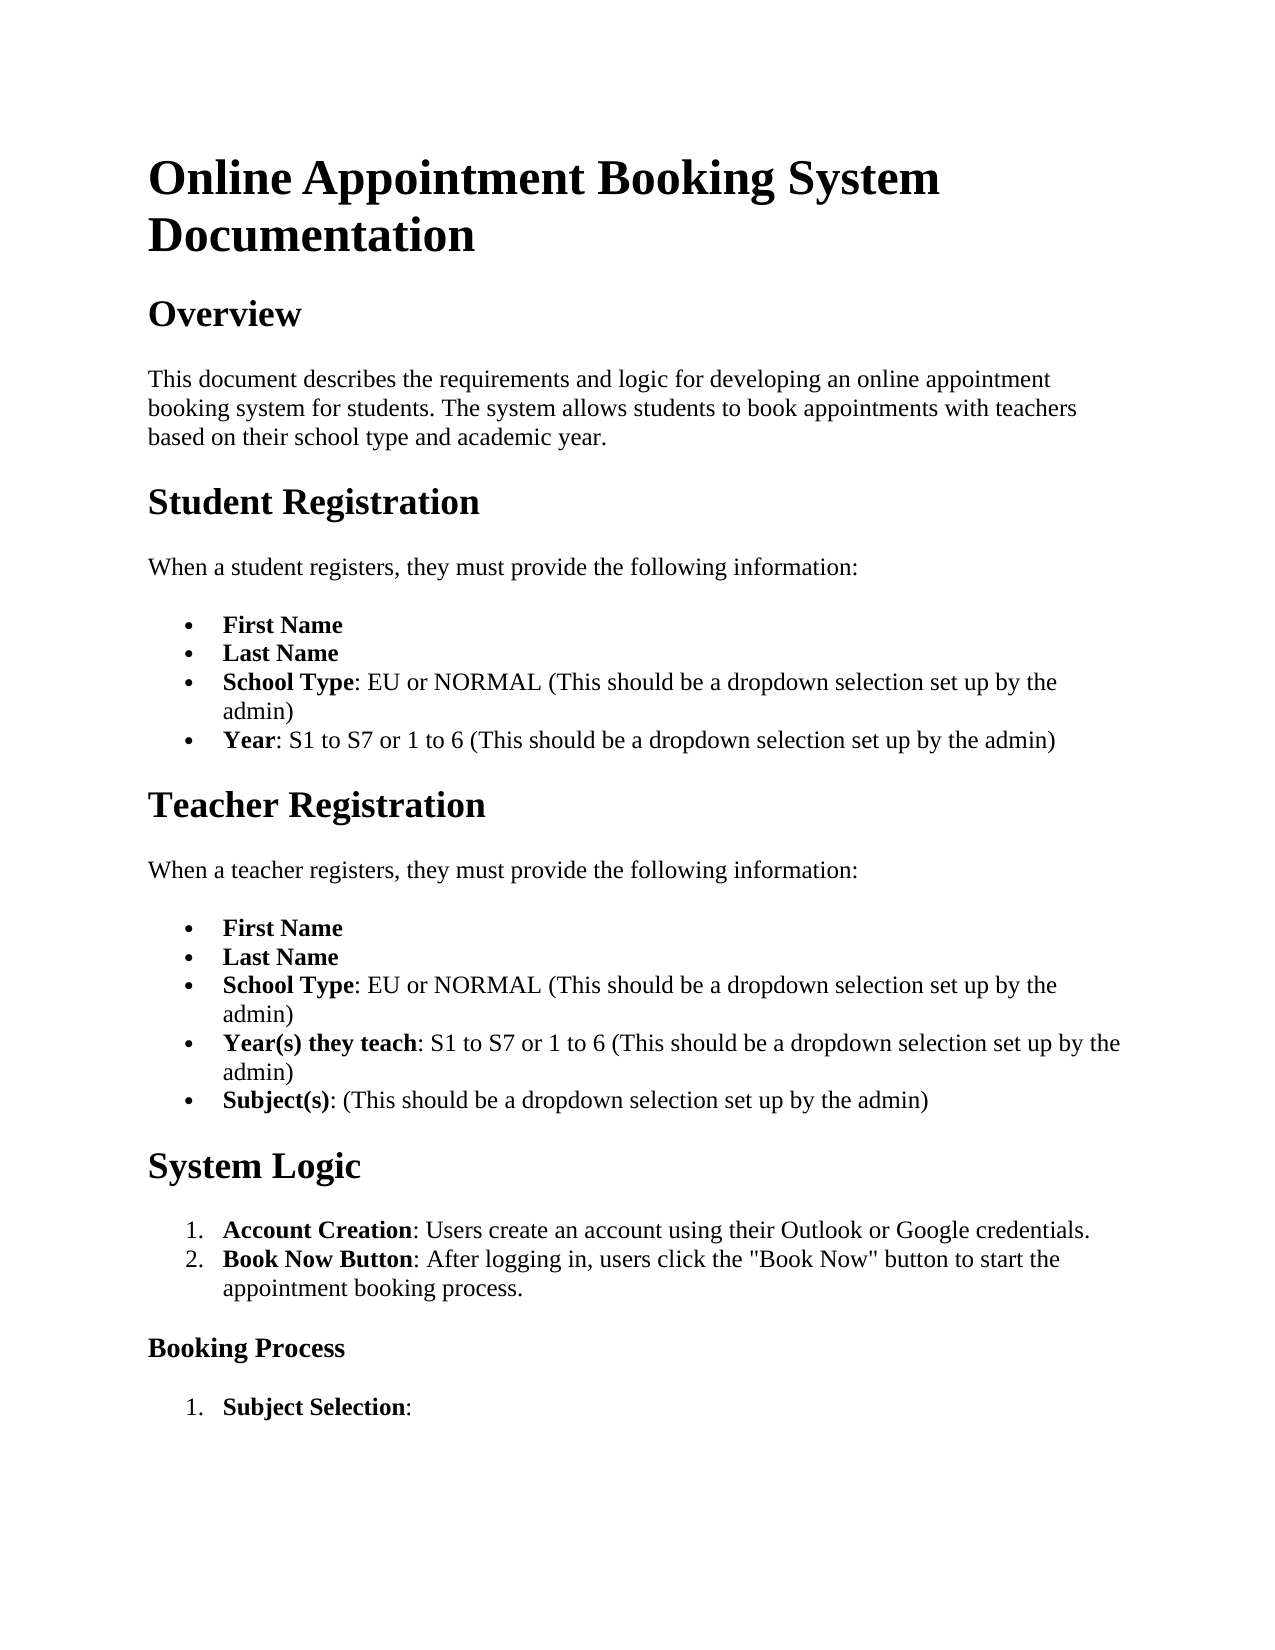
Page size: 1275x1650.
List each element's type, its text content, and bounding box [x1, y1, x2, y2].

list Last Name [185, 638, 1127, 667]
list Account Creation: Users create an account using their Outlook or Google credentials. [185, 1216, 1127, 1244]
list Last Name [185, 942, 1127, 970]
text When a teacher registers, they must provide the following information: [148, 855, 1127, 884]
text Online Appointment Booking System Documentation [148, 148, 1127, 263]
list First Name [185, 913, 1127, 942]
list School Type: EU or NORMAL (This should be a dropdown selection set up by the admin) [185, 667, 1127, 725]
list School Type: EU or NORMAL (This should be a dropdown selection set up by the admin) [185, 970, 1127, 1028]
list Book Now Button: After logging in, users click the "Book Now" button to start the appointment booking process. [185, 1244, 1127, 1302]
list First Name [185, 610, 1127, 638]
text Booking Process [148, 1331, 1127, 1363]
list Subject Selection: [185, 1392, 1127, 1421]
text This document describes the requirements and logic for developing an online appointment booking system for students. The system allows students to book appointments with teachers based on their school type and academic year. [148, 364, 1127, 450]
list Year: S1 to S7 or 1 to 6 (This should be a dropdown selection set up by the admin) [185, 725, 1127, 753]
text When a student registers, they must provide the following information: [148, 552, 1127, 581]
text Overview [148, 292, 1127, 335]
list Subject(s): (This should be a dropdown selection set up by the admin) [185, 1085, 1127, 1114]
text System Logic [148, 1143, 1127, 1186]
list Year(s) they teach: S1 to S7 or 1 to 6 (This should be a dropdown selection set up by the admin) [185, 1028, 1127, 1085]
text Teacher Registration [148, 783, 1127, 826]
text Student Registration [148, 479, 1127, 523]
